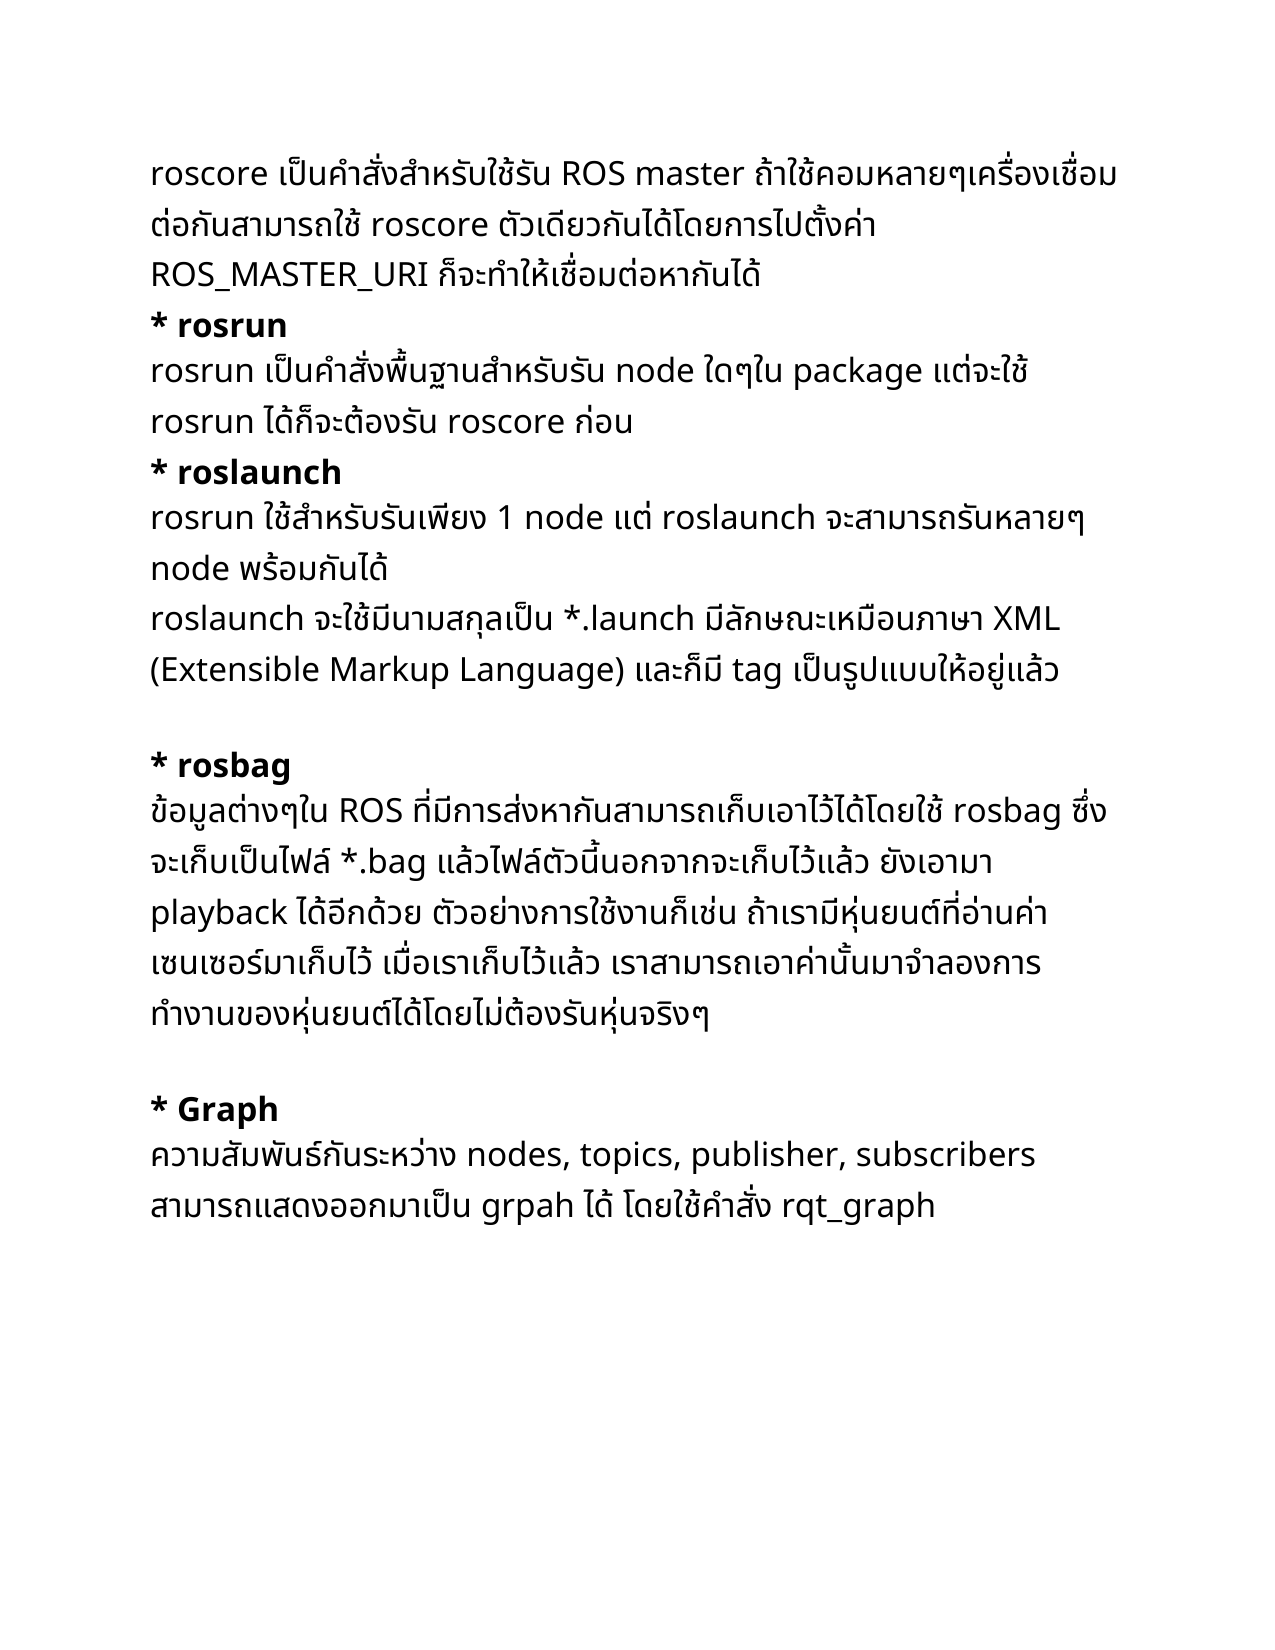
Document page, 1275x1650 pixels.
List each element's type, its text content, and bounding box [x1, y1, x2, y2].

text * rosbag [150, 742, 1125, 787]
text rosrun ใช้สำหรับรันเพียง 1 node แต่ roslaunch จะสามารถรันหลายๆ node พร้อมกันได้ [150, 494, 1125, 595]
text * Graph [150, 1085, 1125, 1131]
text roslaunch จะใช้มีนามสกุลเป็น *.launch มีลักษณะเหมือนภาษา XML (Extensible Markup Language) และก็มี tag เป็นรูปแบบให้อยู่แล้ว [150, 595, 1125, 696]
text * roslaunch [150, 448, 1125, 494]
text ข้อมูลต่างๆใน ROS ที่มีการส่งหากันสามารถเก็บเอาไว้ได้โดยใช้ rosbag ซึ่งจะเก็บเป็นไฟล์ *.bag แล้วไฟล์ตัวนี้นอกจากจะเก็บไว้แล้ว ยังเอามา playback ได้อีกด้วย ตัวอย่างการใช้งานก็เช่น ถ้าเรามีหุ่นยนต์ที่อ่านค่าเซนเซอร์มาเก็บไว้ เมื่อเราเก็บไว้แล้ว เราสามารถเอาค่านั้นมาจำลองการทำงานของหุ่นยนต์ได้โดยไม่ต้องรันหุ่นจริงๆ [150, 787, 1125, 1040]
text rosrun เป็นคำสั่งพื้นฐานสำหรับรัน node ใดๆใน package แต่จะใช้ rosrun ได้ก็จะต้องรัน roscore ก่อน [150, 347, 1125, 448]
text * rosrun [150, 302, 1125, 347]
text ความสัมพันธ์กันระหว่าง nodes, topics, publisher, subscribers สามารถแสดงออกมาเป็น grpah ได้ โดยใช้คำสั่ง rqt_graph [150, 1131, 1125, 1232]
text roscore เป็นคำสั่งสำหรับใช้รัน ROS master ถ้าใช้คอมหลายๆเครื่องเชื่อมต่อกันสามารถใช้ roscore ตัวเดียวกันได้โดยการไปตั้งค่า ROS_MASTER_URI ก็จะทำให้เชื่อมต่อหากันได้ [150, 150, 1125, 302]
